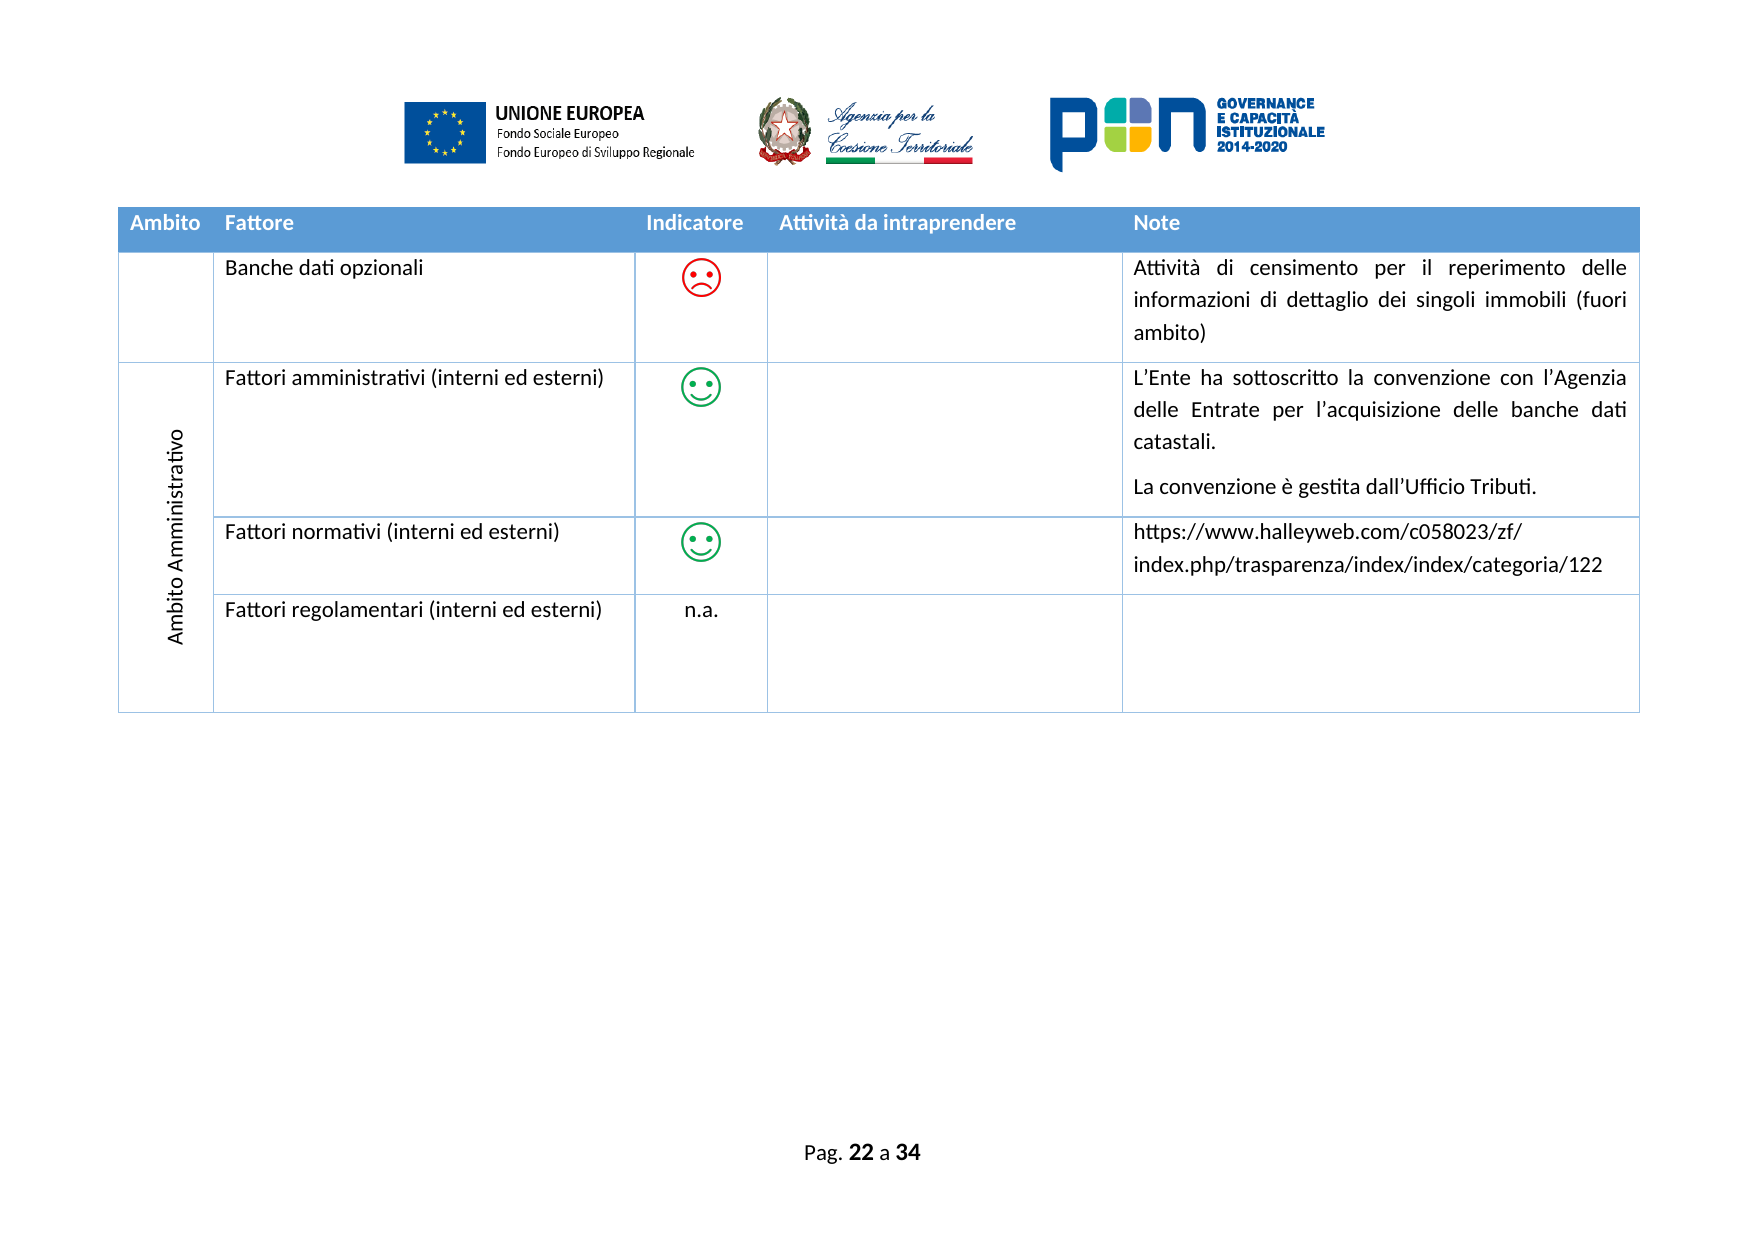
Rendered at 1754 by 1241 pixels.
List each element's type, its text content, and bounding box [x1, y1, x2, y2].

table_cell Attività di censimento per il reperimento delle informazioni di dettaglio dei singoli immobili (fuori ambito) [1123, 253, 1639, 362]
table_cell [768, 595, 1122, 712]
table_header Attività da intraprendere [768, 208, 1122, 252]
picture [677, 363, 726, 412]
picture [677, 517, 726, 567]
table_cell L’Ente ha sottoscritto la convenzione con l’Agenzia delle Entrate per l’acquisizione delle banche dati catastali. La convenzione è gestita dall’Ufficio Tributi. [1123, 363, 1639, 516]
table_cell https://www.halleyweb.com/c058023/zf/index.php/trasparenza/index/index/categoria/122 [1123, 518, 1639, 594]
table_cell n.a. [636, 595, 767, 712]
table_cell [1123, 595, 1639, 712]
table_header Note [1123, 208, 1639, 252]
table_cell [768, 518, 1122, 594]
table_cell Ambito Amministrativo [119, 363, 213, 712]
picture [677, 253, 726, 302]
table_header Fattore [214, 208, 634, 252]
table_cell [768, 253, 1122, 362]
table_cell [636, 518, 767, 594]
table_cell [768, 363, 1122, 516]
table_header Ambito [119, 208, 213, 252]
table_cell [636, 363, 767, 516]
table_cell Fattori regolamentari (interni ed esterni) [214, 595, 634, 712]
table_cell Fattori amministrativi (interni ed esterni) [214, 363, 634, 516]
table_cell Banche dati opzionali [214, 253, 634, 362]
table_header Indicatore [636, 208, 767, 252]
table_cell Fattori normativi (interni ed esterni) [214, 518, 634, 594]
table_cell [636, 253, 767, 362]
